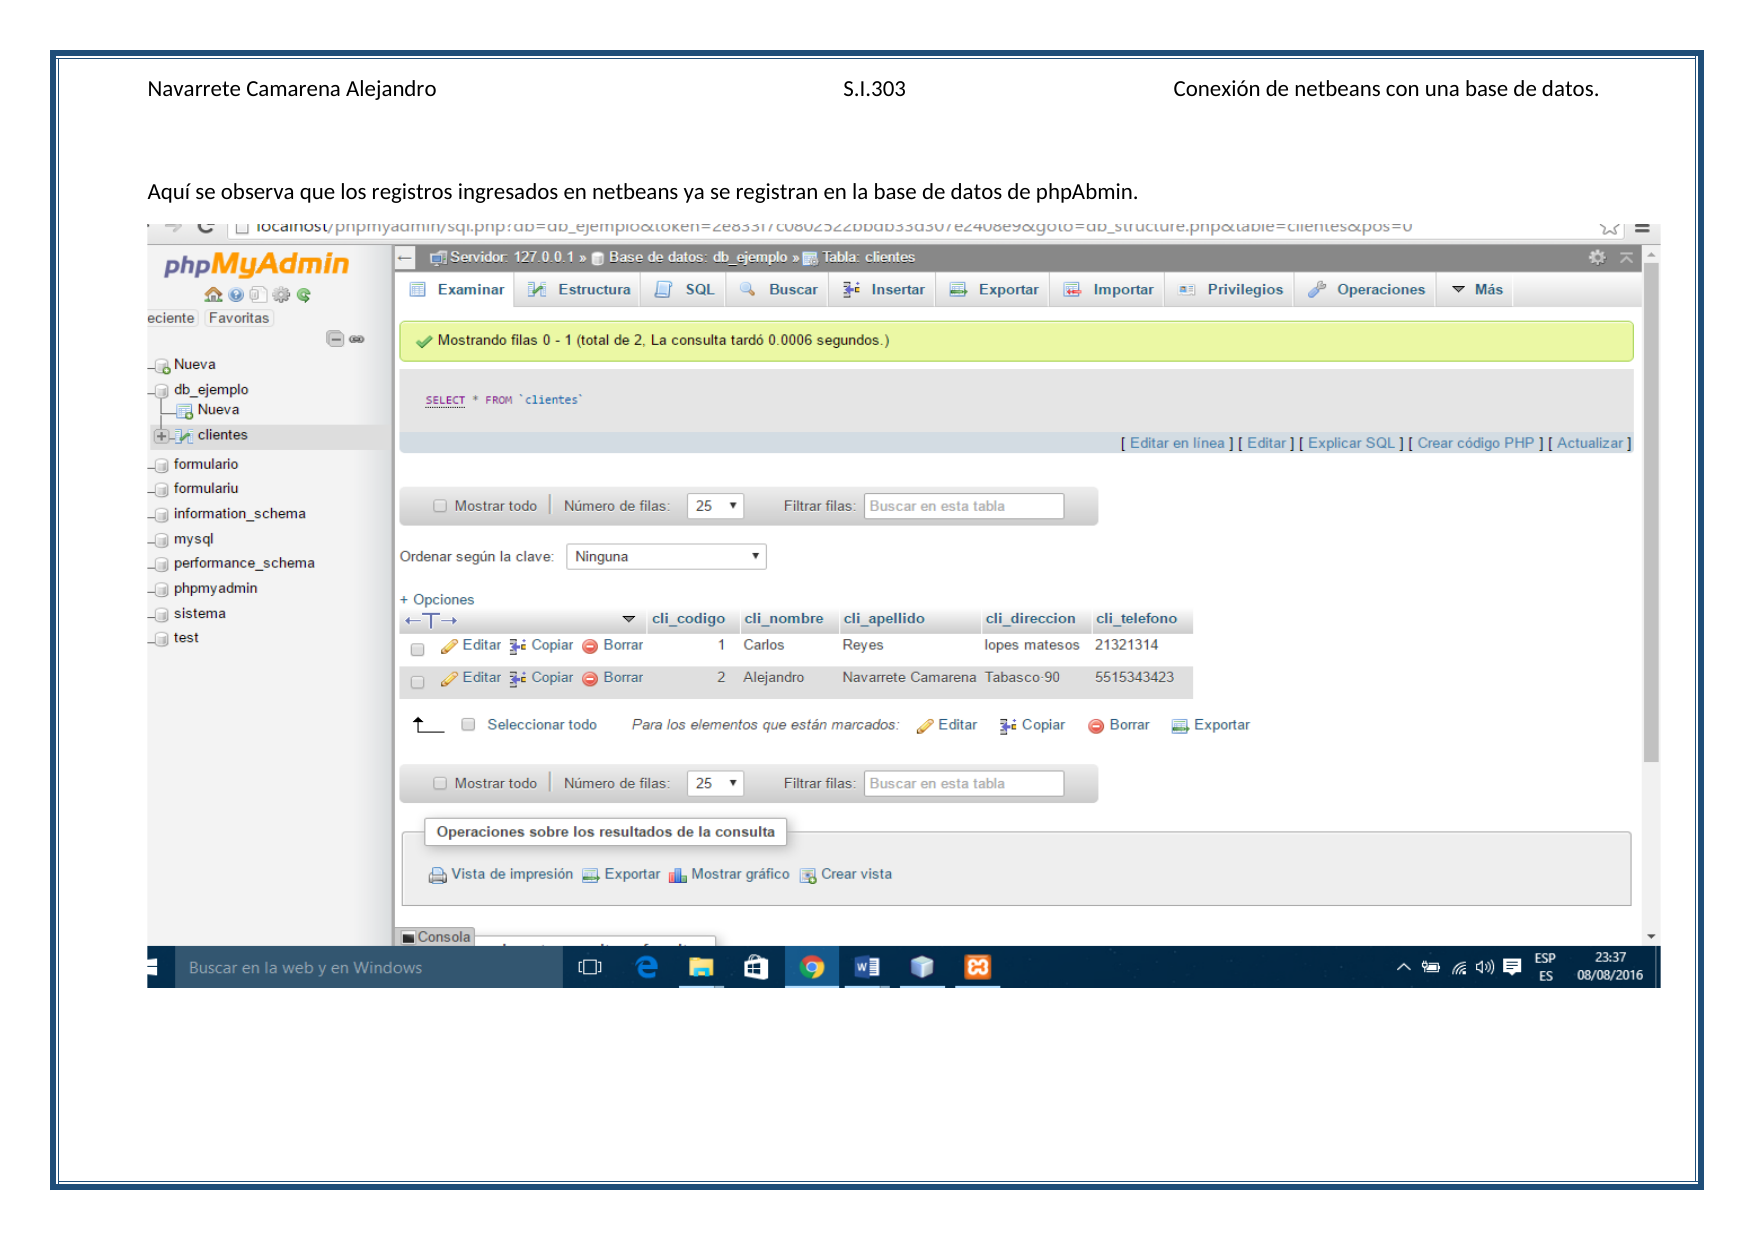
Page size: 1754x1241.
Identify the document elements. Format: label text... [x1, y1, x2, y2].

picture [147, 224, 1661, 988]
text Aquí se observa que los registros ingresados en netbeans ya se registran en la base de datos de phpAbmin. [147, 177, 1606, 205]
